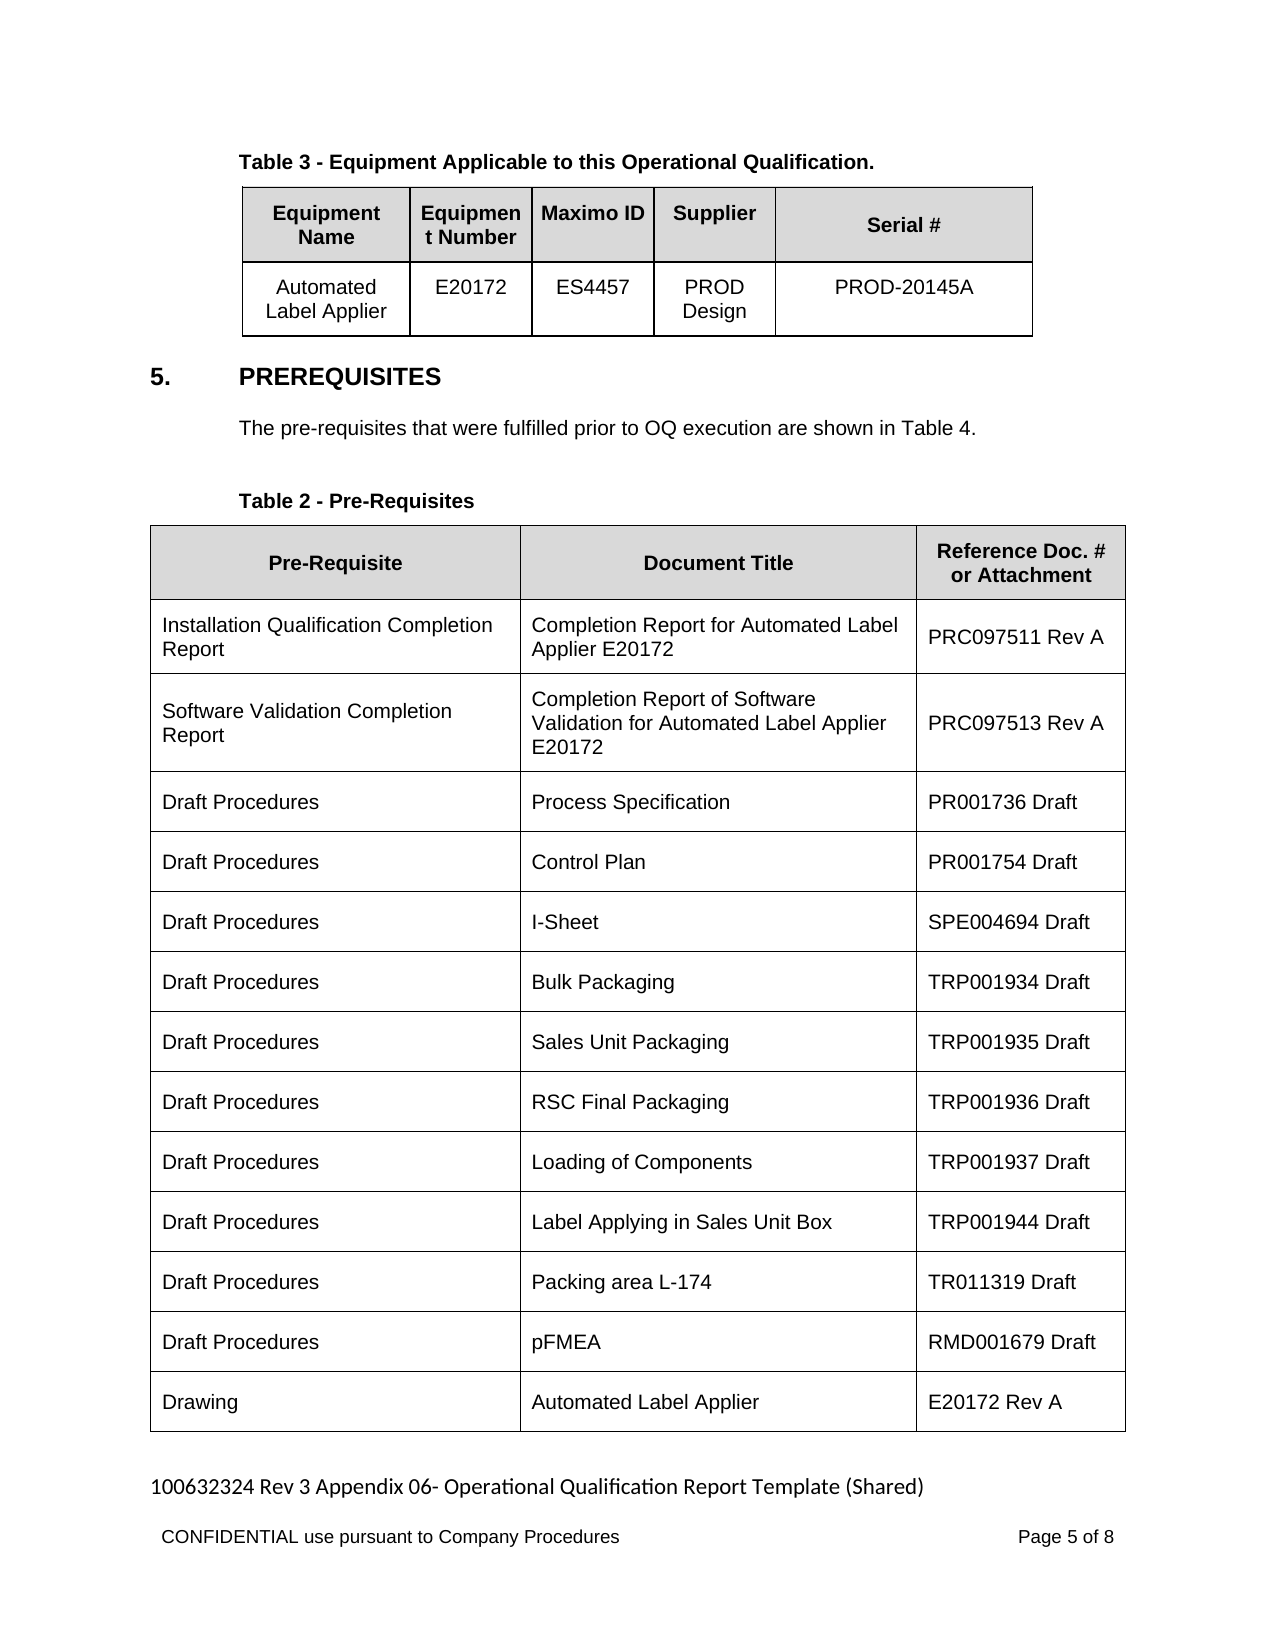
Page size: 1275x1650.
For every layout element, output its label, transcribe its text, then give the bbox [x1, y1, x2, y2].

table_cell E20172 [411, 263, 531, 335]
table_cell Automated Label Applier [521, 1372, 916, 1431]
table_cell TRP001937 Draft [917, 1132, 1125, 1191]
table_cell PR001754 Draft [917, 832, 1125, 891]
table_cell Automated Label Applier [243, 263, 409, 335]
table_cell Drawing [151, 1372, 520, 1431]
table_cell TRP001944 Draft [917, 1192, 1125, 1251]
table_cell Software Validation Completion Report [151, 674, 520, 771]
table_cell Loading of Components [521, 1132, 916, 1191]
table_cell TRP001935 Draft [917, 1012, 1125, 1071]
table_cell PRC097513 Rev A [917, 674, 1125, 771]
table_cell E20172 Rev A [917, 1372, 1125, 1431]
table_cell SPE004694 Draft [917, 892, 1125, 951]
table_cell Draft Procedures [151, 1072, 520, 1131]
table_cell ES4457 [533, 263, 653, 335]
table_cell PRC097511 Rev A [917, 600, 1125, 673]
table_cell Draft Procedures [151, 1312, 520, 1371]
table_cell pFMEA [521, 1312, 916, 1371]
table_cell PROD-20145A [776, 263, 1032, 335]
table_cell Process Specification [521, 772, 916, 831]
table_header Document Title [521, 526, 916, 599]
table_cell TRP001936 Draft [917, 1072, 1125, 1131]
table_cell Control Plan [521, 832, 916, 891]
table_cell Completion Report of Software Validation for Automated Label Applier E20172 [521, 674, 916, 771]
table_header Equipment Number [411, 188, 531, 261]
table_cell Completion Report for Automated Label Applier E20172 [521, 600, 916, 673]
table_cell Draft Procedures [151, 1132, 520, 1191]
table_cell PROD Design [655, 263, 775, 335]
table_cell Installation Qualification Completion Report [151, 600, 520, 673]
table_cell RMD001679 Draft [917, 1312, 1125, 1371]
text The pre-requisites that were fulfilled prior to OQ execution are shown in Table 4. [239, 416, 1125, 440]
table_header Supplier [655, 188, 775, 261]
table_cell RSC Final Packaging [521, 1072, 916, 1131]
table_cell Bulk Packaging [521, 952, 916, 1011]
table_cell Draft Procedures [151, 892, 520, 951]
subtitle PREREQUISITES [150, 362, 1125, 391]
table_header Reference Doc. # or Attachment [917, 526, 1125, 599]
table_cell Draft Procedures [151, 1192, 520, 1251]
table_cell Sales Unit Packaging [521, 1012, 916, 1071]
table_cell Draft Procedures [151, 772, 520, 831]
table_header Serial # [776, 188, 1032, 261]
table_cell Label Applying in Sales Unit Box [521, 1192, 916, 1251]
table_header Equipment Name [243, 188, 409, 261]
table_cell TR011319 Draft [917, 1252, 1125, 1311]
table_cell Draft Procedures [151, 1012, 520, 1071]
table_cell Draft Procedures [151, 1252, 520, 1311]
table_cell Packing area L-174 [521, 1252, 916, 1311]
table_cell Draft Procedures [151, 952, 520, 1011]
table_cell PR001736 Draft [917, 772, 1125, 831]
table_cell TRP001934 Draft [917, 952, 1125, 1011]
table_header Maximo ID [533, 188, 653, 261]
text Table 3 - Equipment Applicable to this Operational Qualification. [239, 150, 1125, 174]
table_header Pre-Requisite [151, 526, 520, 599]
table_cell I-Sheet [521, 892, 916, 951]
table_cell Draft Procedures [151, 832, 520, 891]
